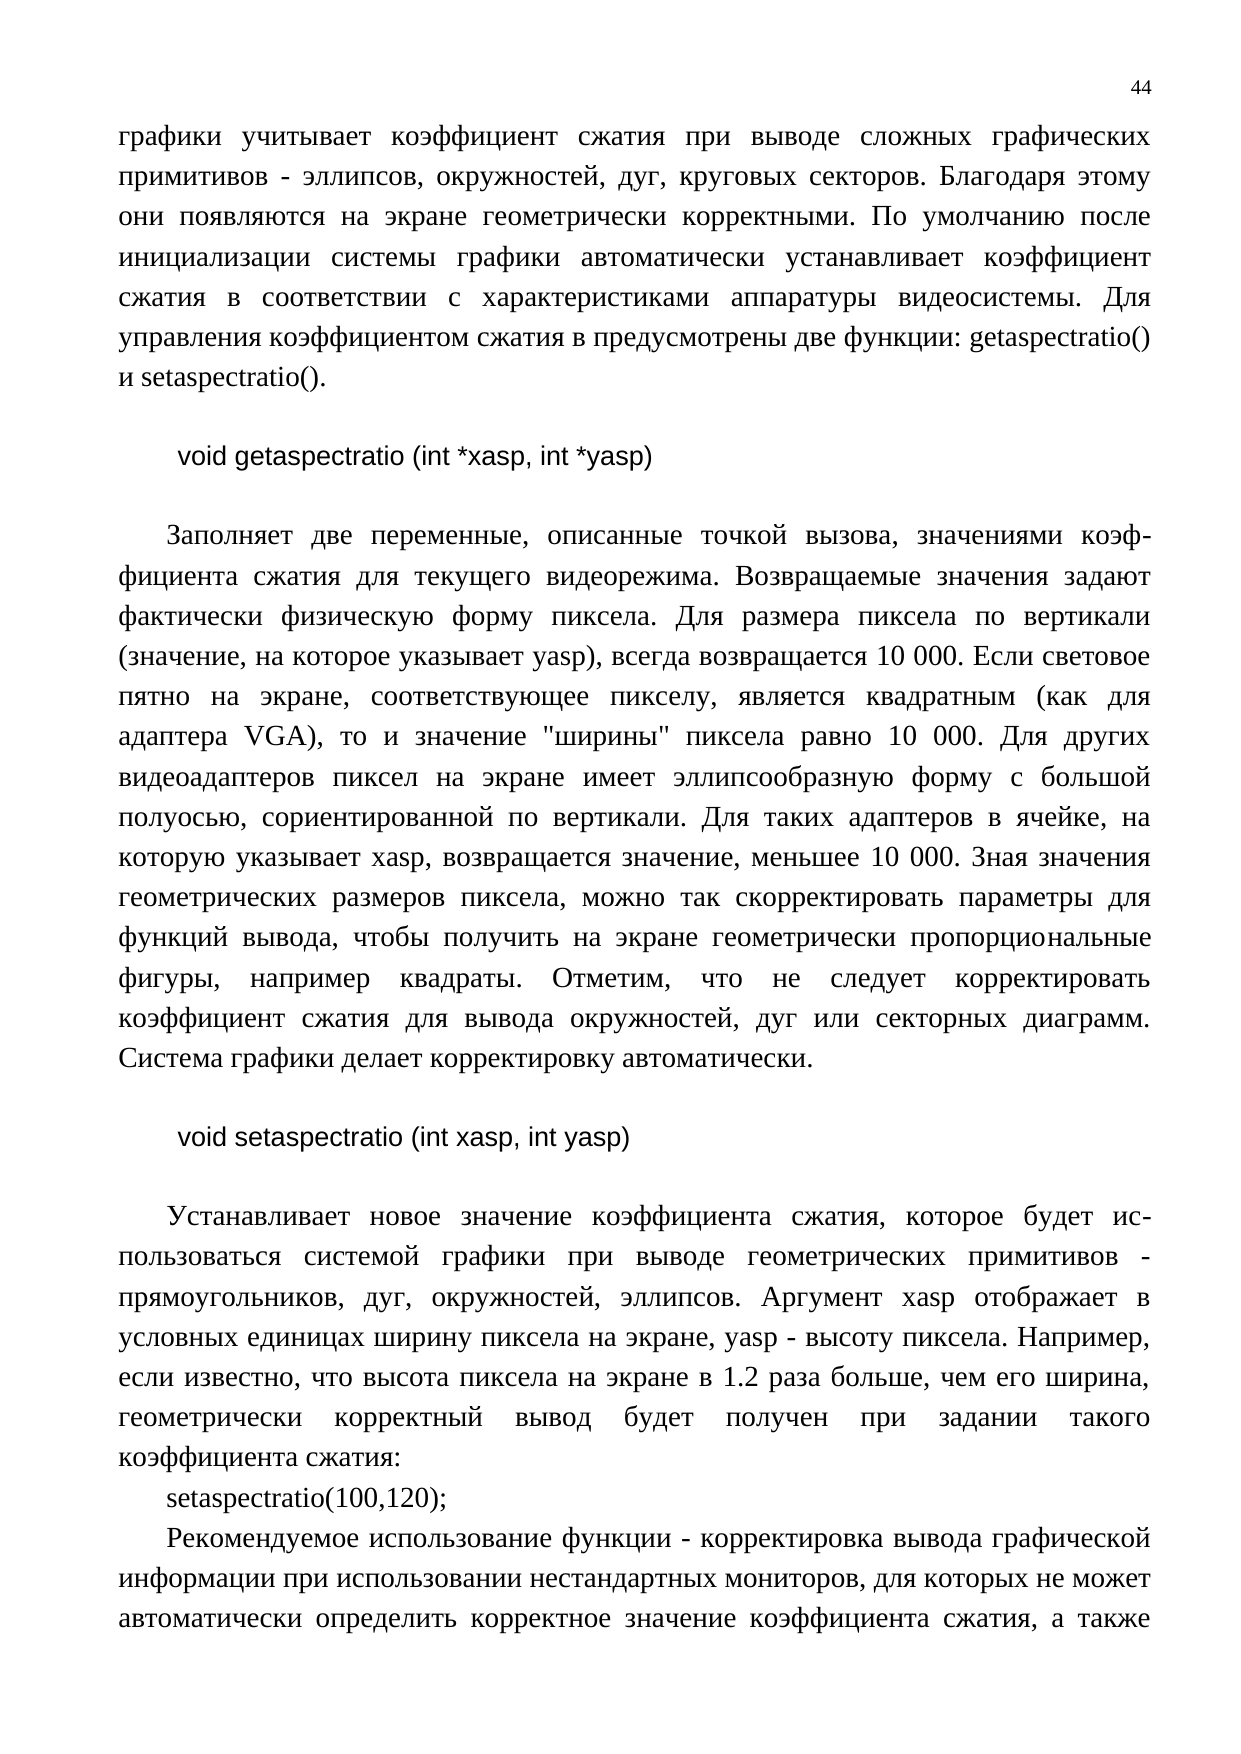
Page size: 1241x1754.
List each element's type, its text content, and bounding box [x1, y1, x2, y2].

text setaspectratio(100,120); [118, 1480, 1152, 1513]
text void setaspectratio (int xasp, int yasp) [177, 1121, 1152, 1152]
text Заполняет две переменные, описанные точкой вызова, значениями коэффициента сжатия для текущего видеорежима. Возвращаемые значения задают фактически физическую форму пиксела. Для размера пиксела по вертикали (значение, на которое указывает yasp), всегда возвращается 10 000. Если световое пятно на экране, соответствующее пикселу, является квадратным (как для адаптера VGA), то и значение "ширины" пиксела равно 10 000. Для других видеоадаптеров пиксел на экране имеет эллипсообразную форму с большой полуосью, сориентированной по вертикали. Для таких адаптеров в ячейке, на которую указывает xasp, возвращается значение, меньшее 10 000. Зная значения геометрических размеров пиксела, можно так скорректировать параметры для функций вывода, чтобы получить на экране геометрически пропорциональные фигуры, например квадраты. Отметим, что не следует корректировать коэффициент сжатия для вывода окружностей, дуг или секторных диаграмм. Система графики делает корректировку автоматически. [118, 517, 1152, 1074]
text Устанавливает новое значение коэффициента сжатия, которое будет использоваться системой графики при выводе геометрических примитивов - прямоугольников, дуг, окружностей, эллипсов. Аргумент xasp отображает в условных единицах ширину пиксела на экране, yasp - высоту пиксела. Например, если известно, что высота пиксела на экране в 1.2 раза больше, чем его ширина, геометрически корректный вывод будет получен при задании такого коэффициента сжатия: [118, 1198, 1152, 1473]
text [118, 118, 1152, 393]
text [118, 1520, 1152, 1634]
text void getaspectratio (int *xasp, int *yasp) [177, 440, 1152, 471]
